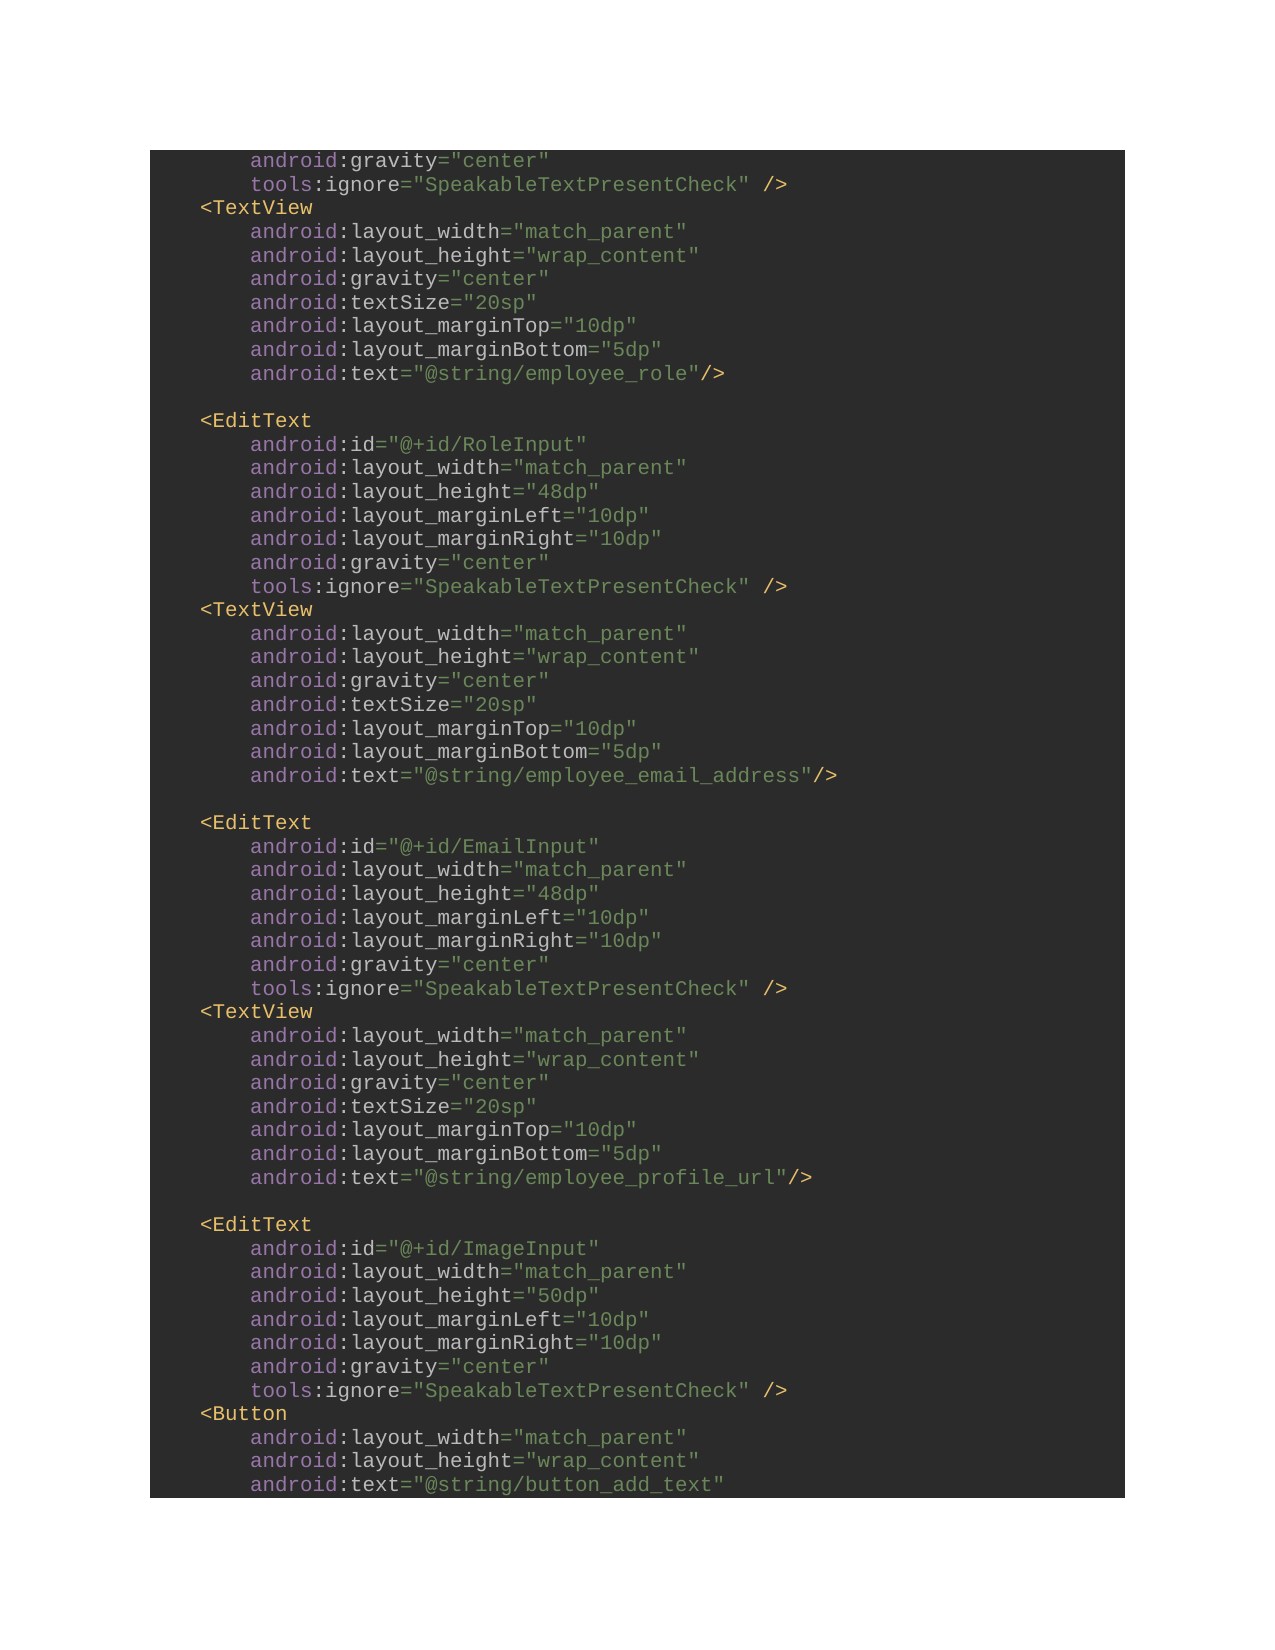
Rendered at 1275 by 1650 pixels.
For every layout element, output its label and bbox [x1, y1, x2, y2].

text [150, 150, 1125, 1498]
